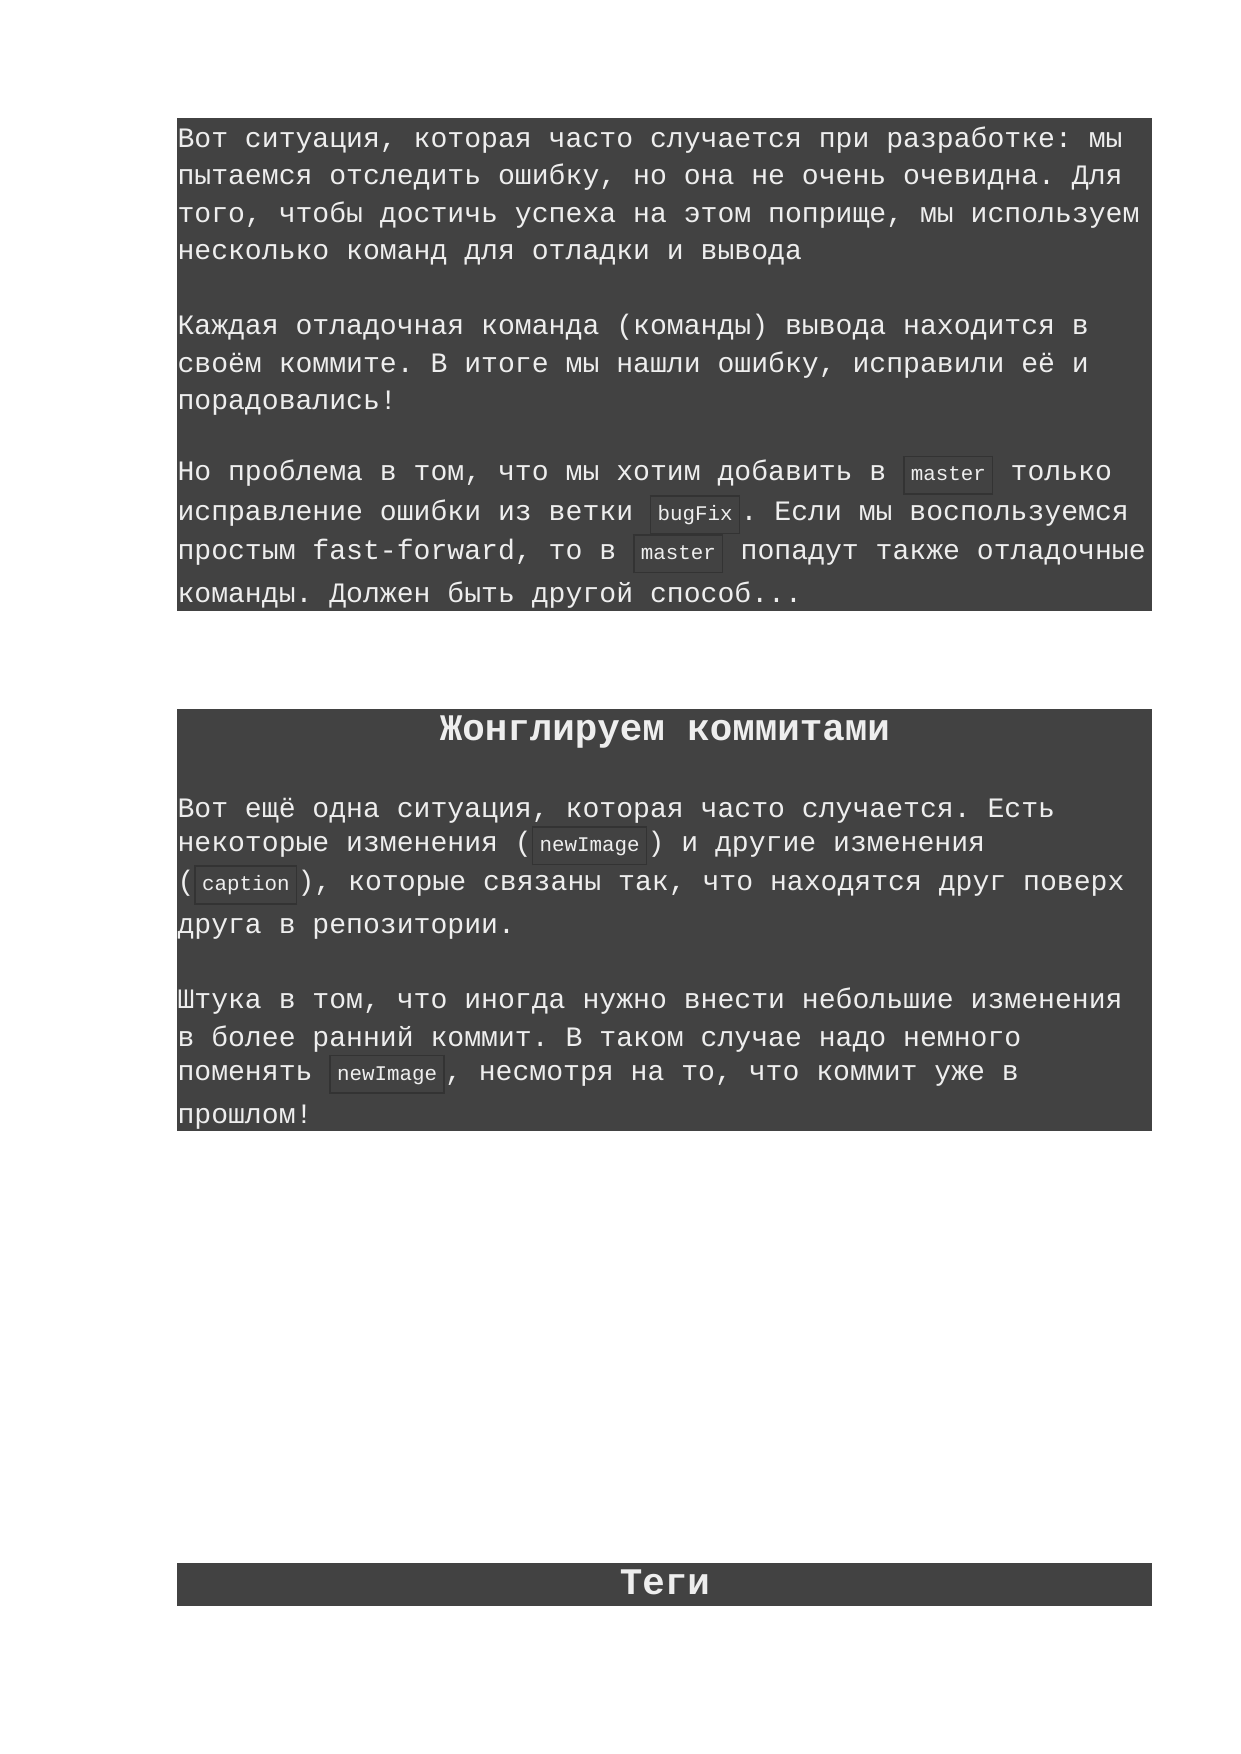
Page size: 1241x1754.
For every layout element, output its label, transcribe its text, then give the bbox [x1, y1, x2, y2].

text Вот ситуация, которая часто случается при разработке: мы пытаемся отследить ошибку, но она не очень очевидна. Для того, чтобы достичь успеха на этом поприще, мы используем несколько команд для отладки и вывода [177, 118, 1152, 268]
text Но проблема в том, что мы хотим добавить в master только исправление ошибки из ветки bugFix. Если мы воспользуемся простым fast-forward, то в master попадут также отладочные команды. Должен быть другой способ... [177, 456, 1152, 611]
subtitle Теги [177, 1563, 1152, 1606]
text Каждая отладочная команда (команды) вывода находится в своём коммите. В итоге мы нашли ошибку, исправили её и порадовались! [177, 306, 1152, 418]
text Штука в том, что иногда нужно внести небольшие изменения в более ранний коммит. В таком случае надо немного поменять newImage, несмотря на то, что коммит уже в прошлом! [177, 980, 1152, 1131]
subtitle Жонглируем коммитами [177, 709, 1152, 751]
text Вот ещё одна ситуация, которая часто случается. Есть некоторые изменения (newImage) и другие изменения (caption), которые связаны так, что находятся друг поверх друга в репозитории. [177, 789, 1152, 942]
